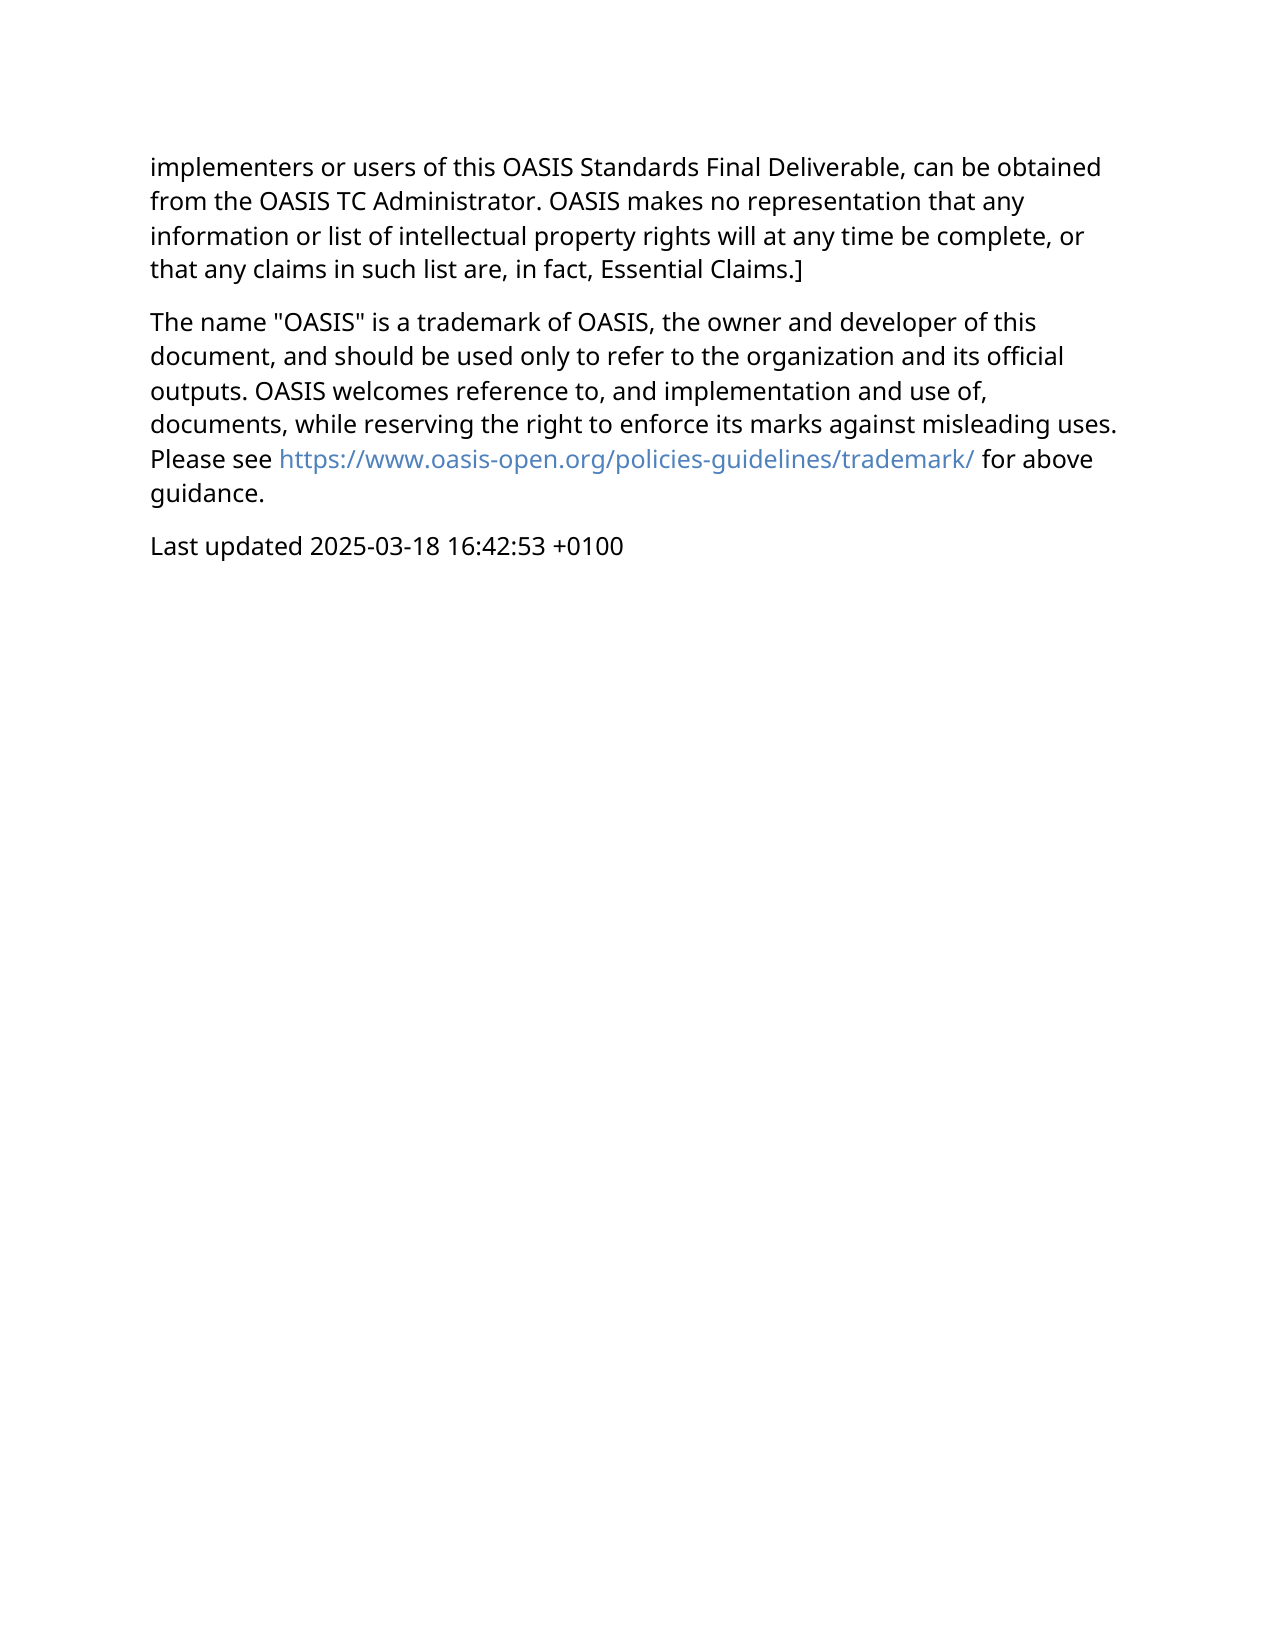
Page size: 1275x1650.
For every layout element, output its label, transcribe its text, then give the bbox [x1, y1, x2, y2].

text Last updated 2025-03-18 16:42:53 +0100 [150, 528, 1125, 562]
